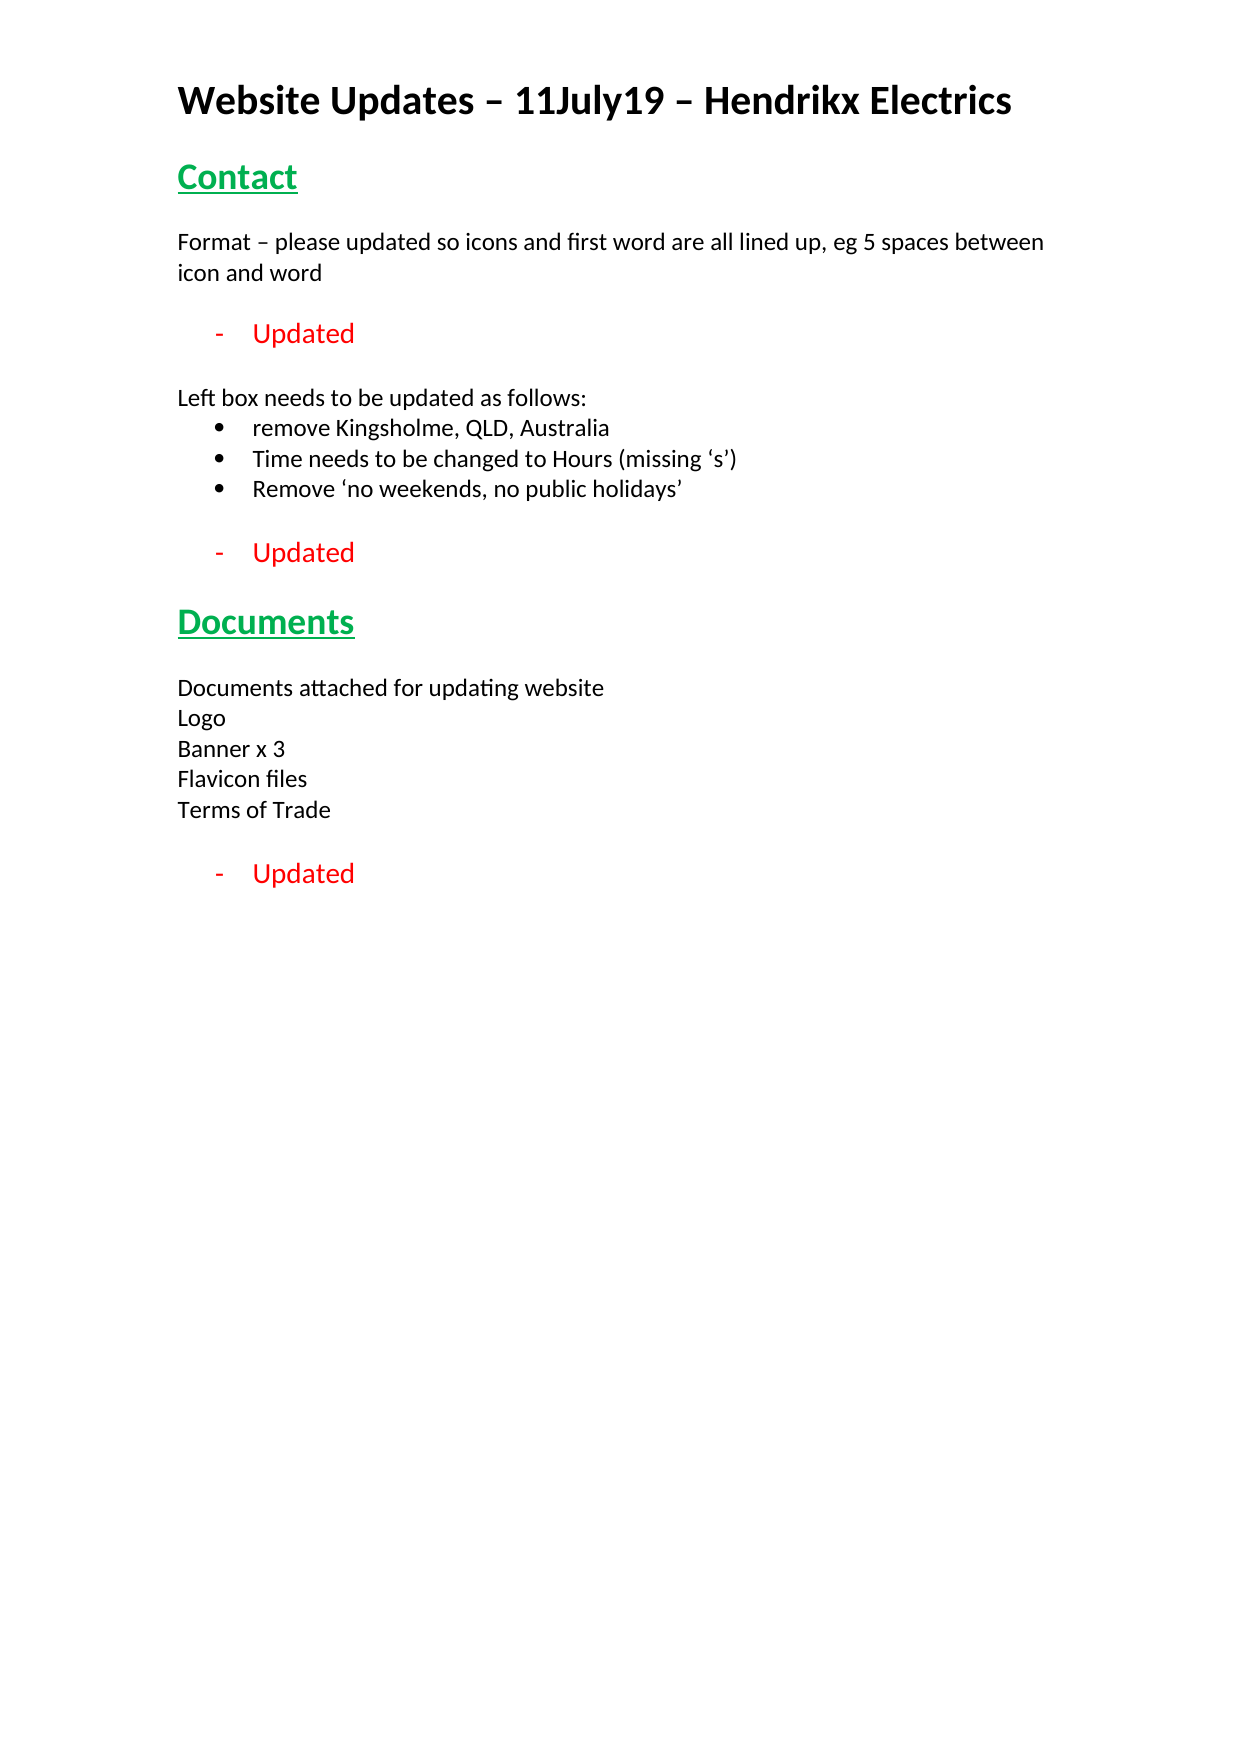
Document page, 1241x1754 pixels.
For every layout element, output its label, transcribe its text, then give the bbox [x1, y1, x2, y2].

text Format – please updated so icons and first word are all lined up, eg 5 spaces between icon and word [177, 227, 1063, 288]
list Updated [215, 855, 1063, 891]
list Time needs to be changed to Hours (missing ‘s’) [215, 443, 1063, 473]
text Documents attached for updating website [177, 672, 1063, 702]
list Remove ‘no weekends, no public holidays’ [215, 473, 1063, 504]
text Logo [177, 702, 1063, 733]
text Flavicon files [177, 763, 1063, 794]
text Left box needs to be updated as follows: [177, 382, 1063, 412]
text Terms of Trade [177, 794, 1063, 824]
text Documents [177, 598, 1063, 644]
list Updated [215, 316, 1063, 351]
list remove Kingsholme, QLD, Australia [215, 412, 1063, 443]
text Banner x 3 [177, 733, 1063, 763]
list Updated [215, 534, 1063, 570]
text Contact [177, 153, 1063, 198]
